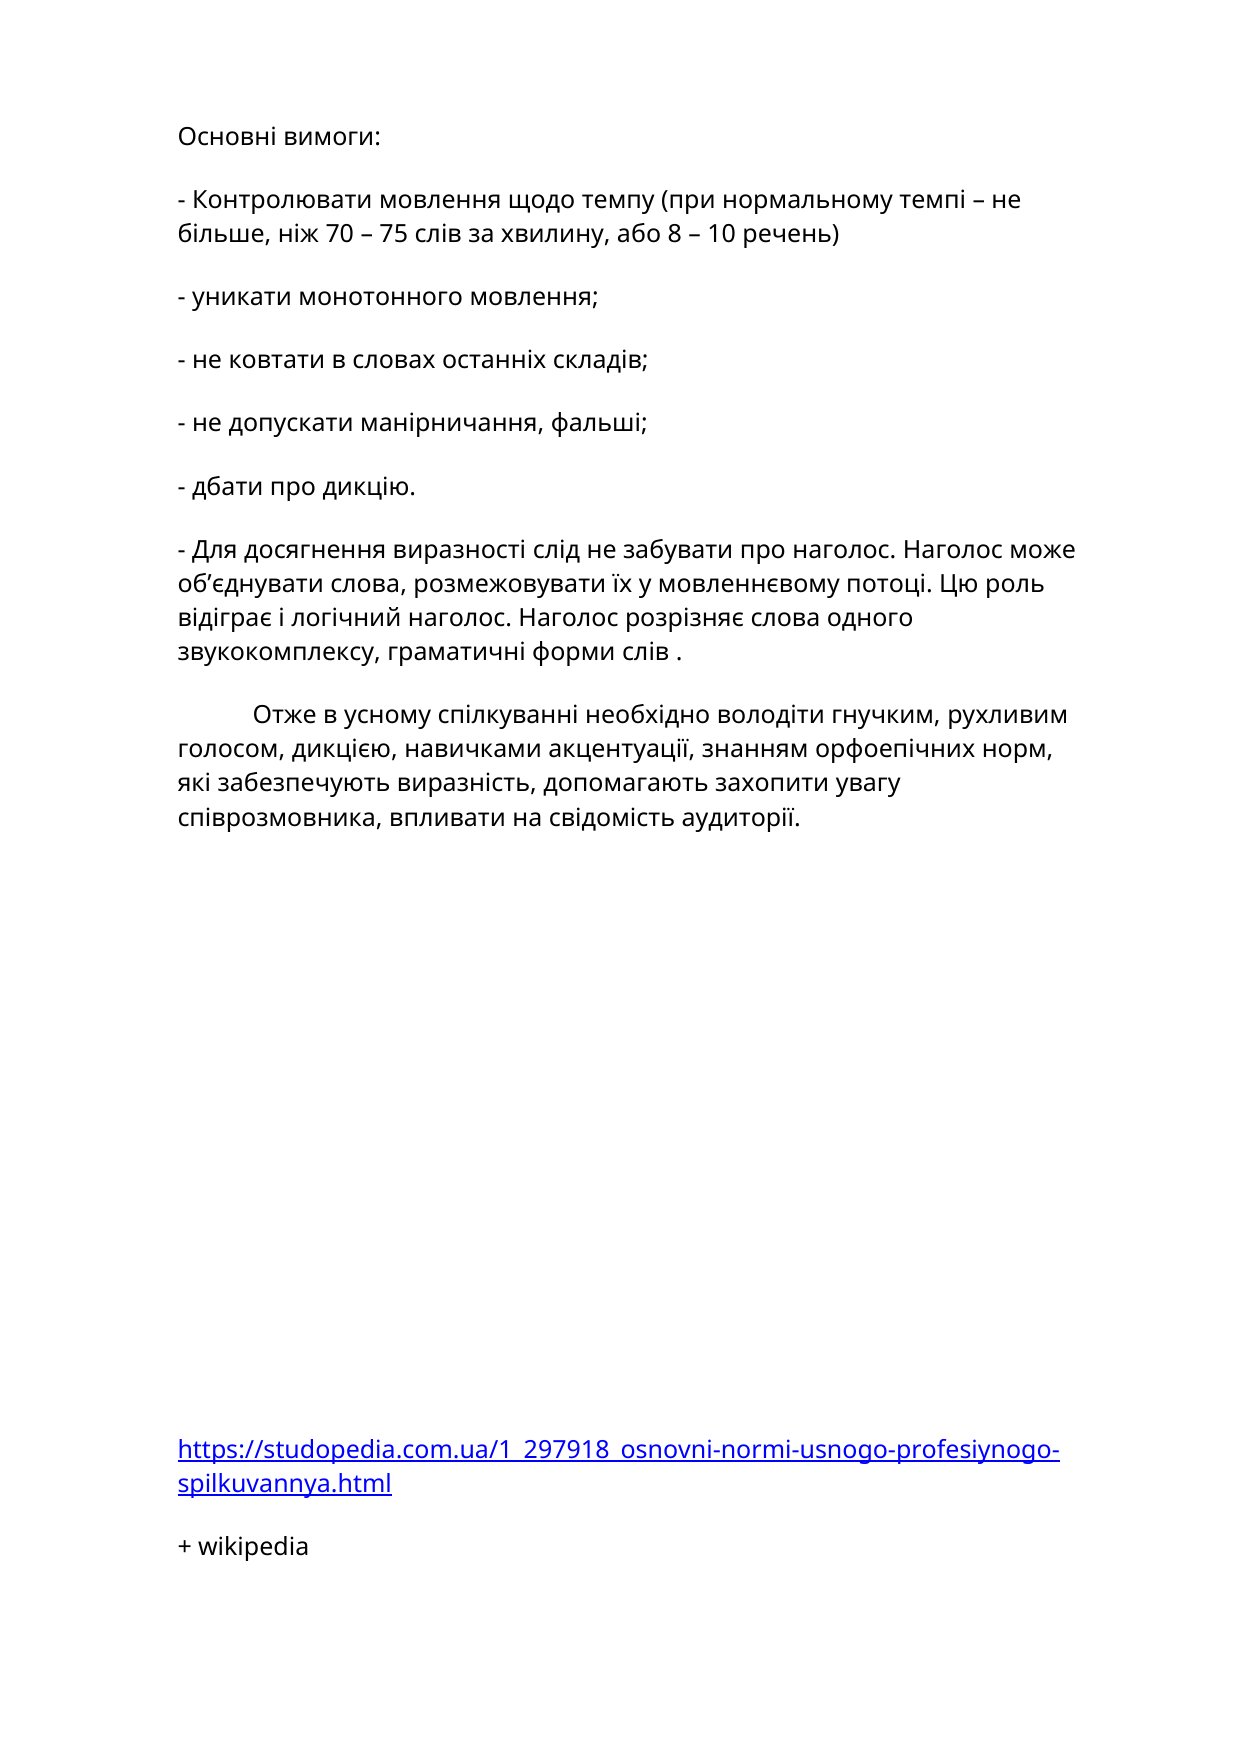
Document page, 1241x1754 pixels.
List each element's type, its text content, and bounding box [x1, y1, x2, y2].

text - уникати монотонного мовлення; [177, 279, 1089, 313]
text https://studopedia.com.ua/1_297918_osnovni-normi-usnogo-profesiynogo-spilkuvannya.html [177, 1431, 1089, 1499]
text + wikipedia [177, 1529, 1089, 1563]
text - не ковтати в словах останніх складів; [177, 342, 1089, 376]
text - дбати про дикцію. [177, 468, 1089, 502]
text Основні вимоги: [177, 118, 1089, 152]
text - Контролювати мовлення щодо темпу (при нормальному темпі – не більше, ніж 70 – 75 слів за хвилину, або 8 – 10 речень) [177, 181, 1089, 249]
text - не допускати манірничання, фальші; [177, 405, 1089, 439]
text Отже в усному спілкуванні необхідно володіти гнучким, рухливим голосом, дикцією, навичками акцентуації, знанням орфоепічних норм, які забезпечують виразність, допомагають захопити увагу співрозмовника, впливати на свідомість аудиторії. [177, 697, 1089, 833]
text - Для досягнення виразності слід не забувати про наголос. Наголос може об’єднувати слова, розмежовувати їх у мовленнєвому потоці. Цю роль відіграє і логічний наголос. Наголос розрізняє слова одного звукокомплексу, граматичні форми слів . [177, 532, 1089, 668]
